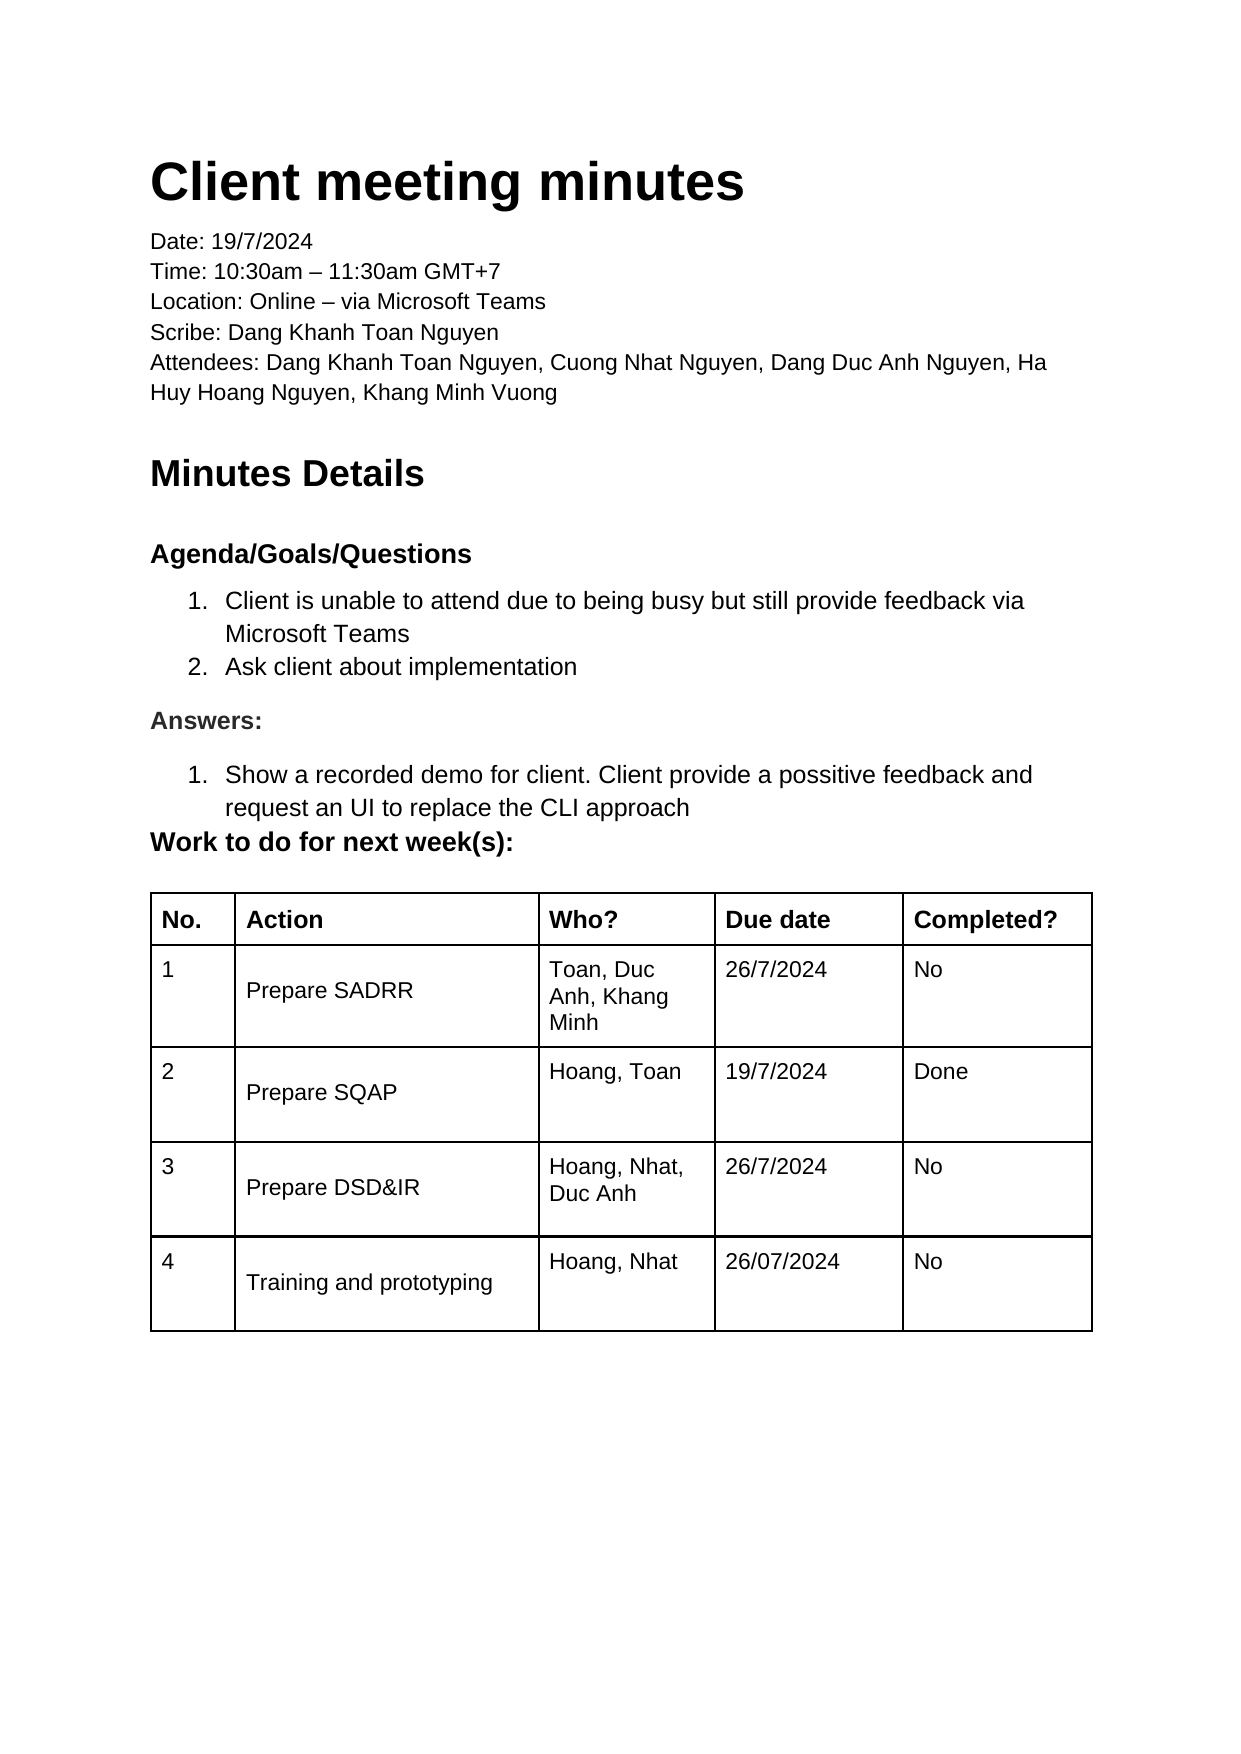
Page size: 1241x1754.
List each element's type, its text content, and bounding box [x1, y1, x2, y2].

table_cell No [904, 1143, 1091, 1235]
text Location: Online – via Microsoft Teams [150, 288, 1090, 314]
table_cell 1 [152, 946, 234, 1046]
text Answers: [150, 706, 1090, 735]
table_cell 26/7/2024 [716, 1143, 902, 1235]
subtitle Minutes Details [150, 451, 1090, 494]
table_cell Hoang, Toan [540, 1048, 714, 1141]
table_cell Hoang, Nhat, Duc Anh [540, 1143, 714, 1235]
table_cell Prepare DSD&IR [236, 1143, 538, 1235]
table_cell Done [904, 1048, 1091, 1141]
table_cell Prepare SADRR [236, 946, 538, 1046]
table_cell 26/7/2024 [716, 946, 902, 1046]
title Client meeting minutes [150, 150, 1090, 212]
text Date: 19/7/2024 [150, 228, 1090, 254]
table_header Action [236, 894, 538, 944]
table_cell 2 [152, 1048, 234, 1141]
text Time: 10:30am – 11:30am GMT+7 [150, 258, 1090, 284]
table_header Due date [716, 894, 902, 944]
subtitle Agenda/Goals/Questions [150, 538, 1090, 569]
text Attendees: Dang Khanh Toan Nguyen, Cuong Nhat Nguyen, Dang Duc Anh Nguyen, Ha Huy Hoang Nguyen, Khang Minh Vuong [150, 349, 1090, 405]
table_cell 19/7/2024 [716, 1048, 902, 1141]
table_cell Training and prototyping [236, 1238, 538, 1330]
text Scribe: Dang Khanh Toan Nguyen [150, 318, 1090, 345]
list Ask client about implementation [187, 652, 1090, 681]
table_cell Hoang, Nhat [540, 1238, 714, 1330]
table_cell No [904, 946, 1091, 1046]
list Client is unable to attend due to being busy but still provide feedback via Microsoft Teams [187, 586, 1090, 648]
table_cell No [904, 1238, 1091, 1330]
table_header Who? [540, 894, 714, 944]
table_cell Toan, Duc Anh, Khang Minh [540, 946, 714, 1046]
table_cell 26/07/2024 [716, 1238, 902, 1330]
table_cell 4 [152, 1238, 234, 1330]
table_header No. [152, 894, 234, 944]
table_cell Prepare SQAP [236, 1048, 538, 1141]
table_header Completed? [904, 894, 1091, 944]
list Show a recorded demo for client. Client provide a possitive feedback and request an UI to replace the CLI approach [187, 760, 1090, 822]
table_cell 3 [152, 1143, 234, 1235]
text Work to do for next week(s): [150, 826, 1090, 857]
